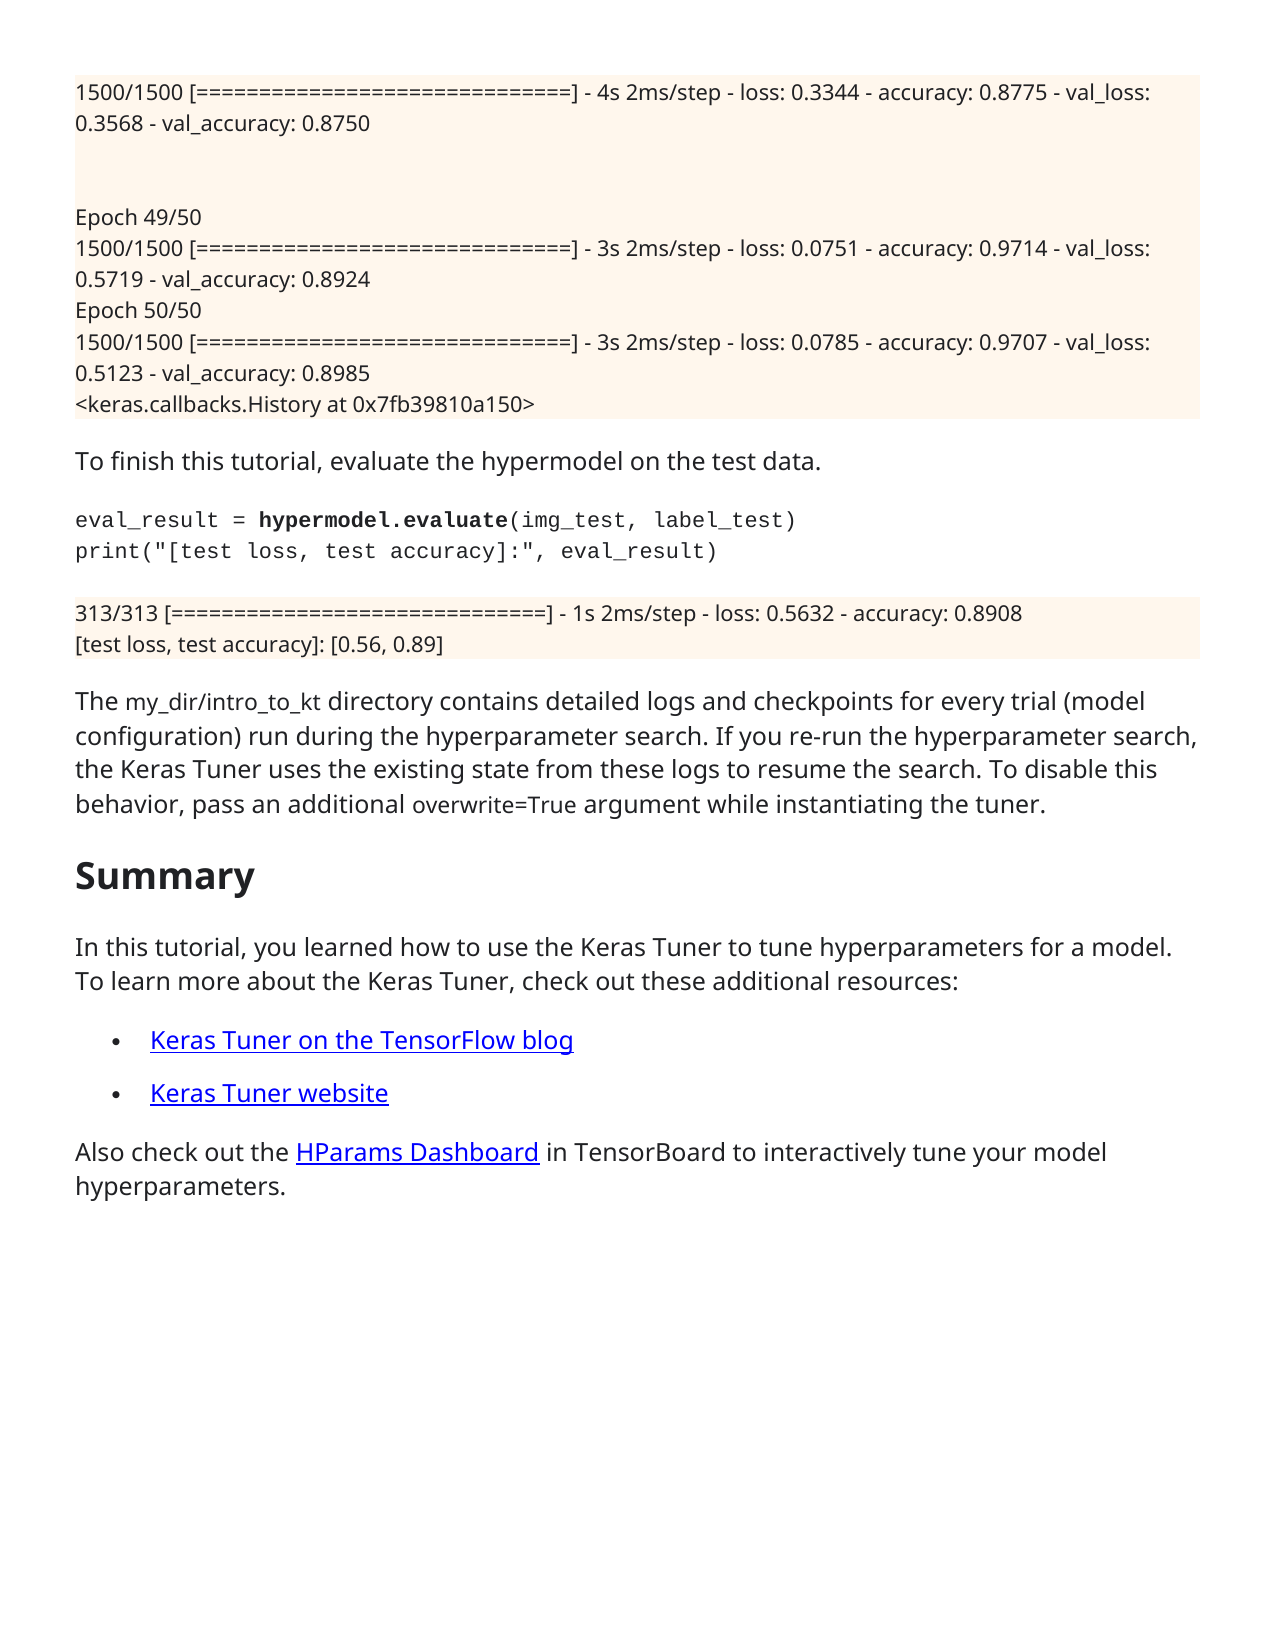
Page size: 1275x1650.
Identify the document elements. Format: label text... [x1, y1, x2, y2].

text Epoch 49/50 [75, 200, 1200, 231]
text [test loss, test accuracy]: [0.56, 0.89] [75, 628, 1200, 659]
text 313/313 [==============================] - 1s 2ms/step - loss: 0.5632 - accuracy: 0.8908 [75, 597, 1200, 628]
text Epoch 50/50 [75, 294, 1200, 325]
text Summary [75, 849, 1200, 901]
text The my_dir/intro_to_kt directory contains detailed logs and checkpoints for every trial (model configuration) run during the hyperparameter search. If you re-run the hyperparameter search, the Keras Tuner uses the existing state from these logs to resume the search. To disable this behavior, pass an additional overwrite=True argument while instantiating the tuner. [75, 684, 1200, 820]
list Keras Tuner website [112, 1076, 1200, 1110]
text To finish this tutorial, evaluate the hypermodel on the test data. [75, 444, 1200, 478]
list Keras Tuner on the TensorFlow blog [112, 1023, 1200, 1057]
text <keras.callbacks.History at 0x7fb39810a150> [75, 387, 1200, 419]
text 1500/1500 [==============================] - 3s 2ms/step - loss: 0.0751 - accuracy: 0.9714 - val_loss: 0.5719 - val_accuracy: 0.8924 [75, 231, 1200, 294]
text Also check out the HParams Dashboard in TensorBoard to interactively tune your model hyperparameters. [75, 1135, 1200, 1203]
text In this tutorial, you learned how to use the Keras Tuner to tune hyperparameters for a model. To learn more about the Keras Tuner, check out these additional resources: [75, 930, 1200, 998]
text 1500/1500 [==============================] - 4s 2ms/step - loss: 0.3344 - accuracy: 0.8775 - val_loss: 0.3568 - val_accuracy: 0.8750 [75, 75, 1200, 137]
text eval_result = hypermodel.evaluate(img_test, label_test) print("[test loss, test accuracy]:", eval_result) [75, 503, 1200, 597]
text 1500/1500 [==============================] - 3s 2ms/step - loss: 0.0785 - accuracy: 0.9707 - val_loss: 0.5123 - val_accuracy: 0.8985 [75, 325, 1200, 387]
